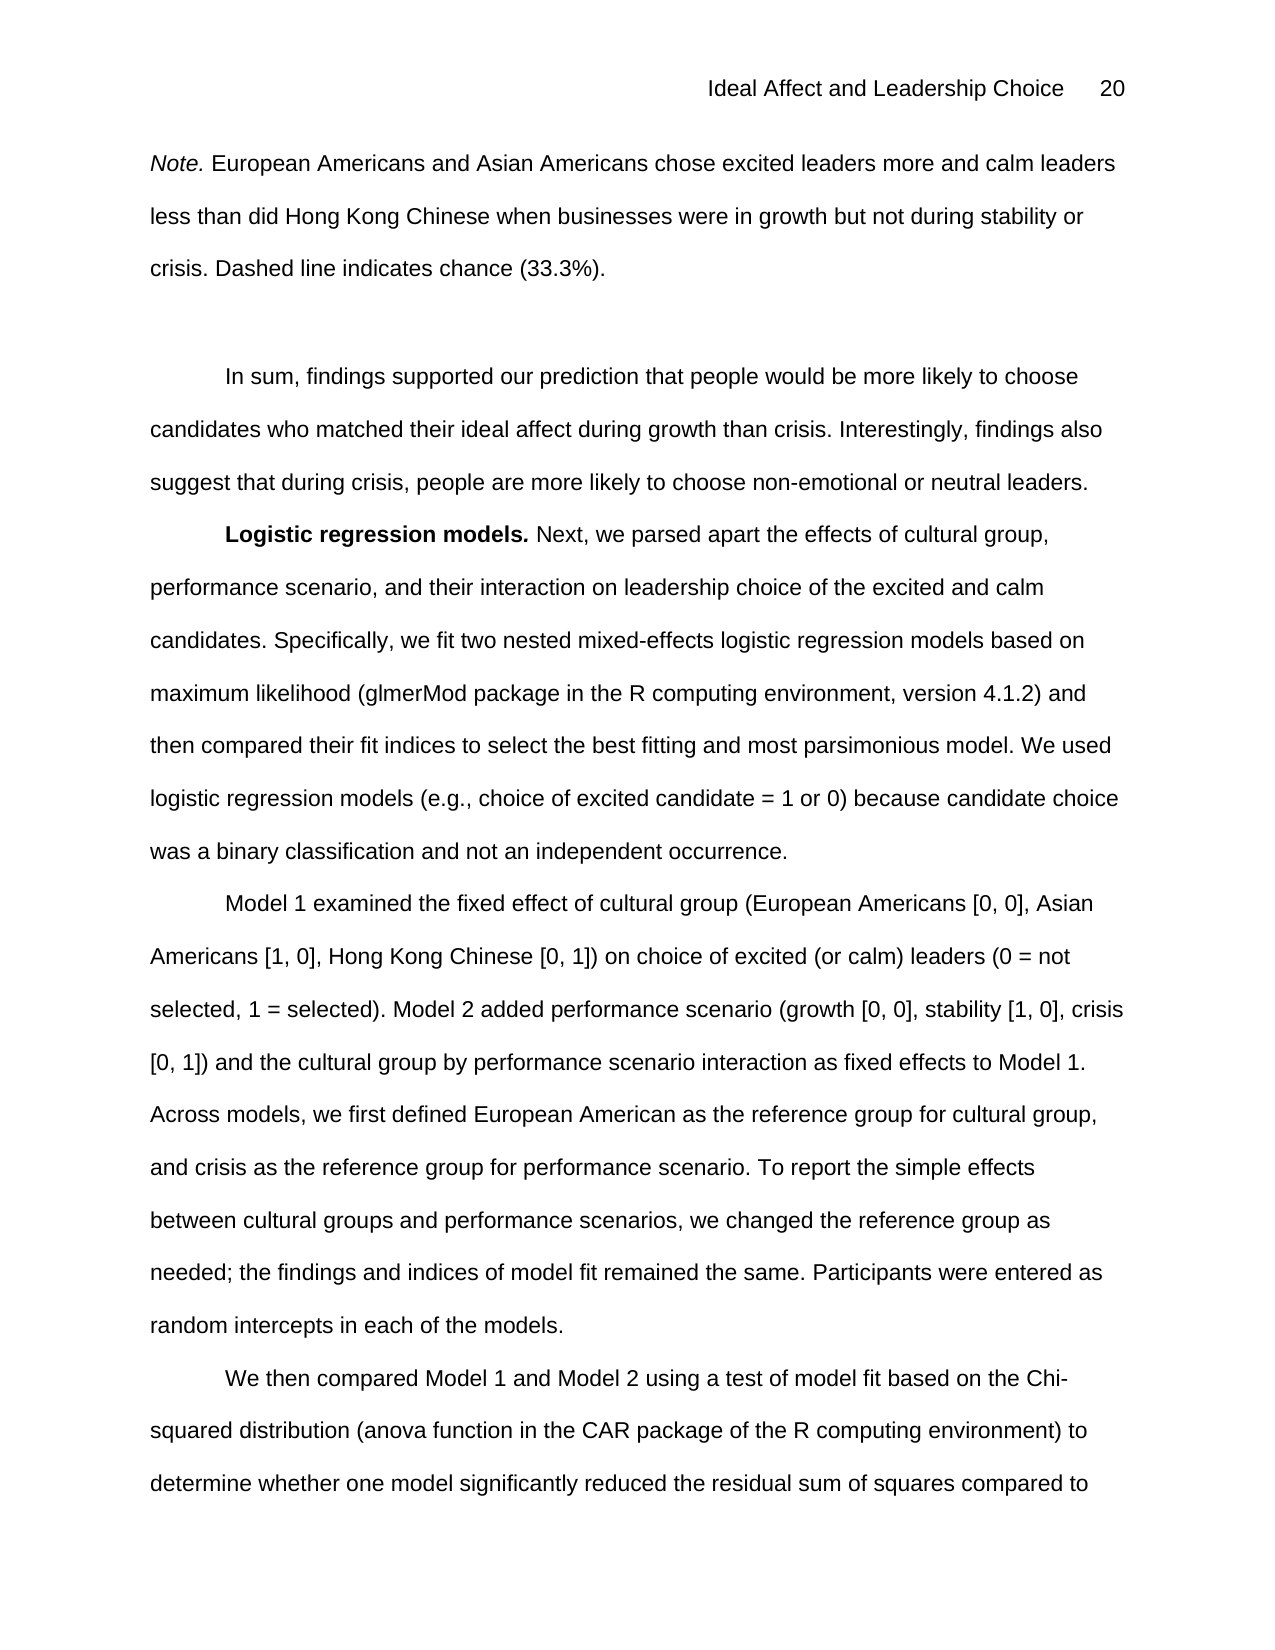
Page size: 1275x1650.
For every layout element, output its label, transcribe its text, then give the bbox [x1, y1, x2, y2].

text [150, 1365, 1125, 1496]
text Logistic regression models. Next, we parsed apart the effects of cultural group, performance scenario, and their interaction on leadership choice of the excited and calm candidates. Specifically, we fit two nested mixed-effects logistic regression models based on maximum likelihood (glmerMod package in the R computing environment, version 4.1.2) and then compared their fit indices to select the best fitting and most parsimonious model. We used logistic regression models (e.g., choice of excited candidate = 1 or 0) because candidate choice was a binary classification and not an independent occurrence. [150, 521, 1125, 864]
text In sum, findings supported our prediction that people would be more likely to choose candidates who matched their ideal affect during growth than crisis. Interestingly, findings also suggest that during crisis, people are more likely to choose non-emotional or neutral leaders. [150, 363, 1125, 495]
text Model 1 examined the fixed effect of cultural group (European Americans [0, 0], Asian Americans [1, 0], Hong Kong Chinese [0, 1]) on choice of excited (or calm) leaders (0 = not selected, 1 = selected). Model 2 added performance scenario (growth [0, 0], stability [1, 0], crisis [0, 1]) and the cultural group by performance scenario interaction as fixed effects to Model 1. Across models, we first defined European American as the reference group for cultural group, and crisis as the reference group for performance scenario. To report the simple effects between cultural groups and performance scenarios, we changed the reference group as needed; the findings and indices of model fit remained the same. Participants were entered as random intercepts in each of the models. [150, 890, 1125, 1338]
text Note. European Americans and Asian Americans chose excited leaders more and calm leaders less than did Hong Kong Chinese when businesses were in growth but not during stability or crisis. Dashed line indicates chance (33.3%). [150, 150, 1125, 282]
